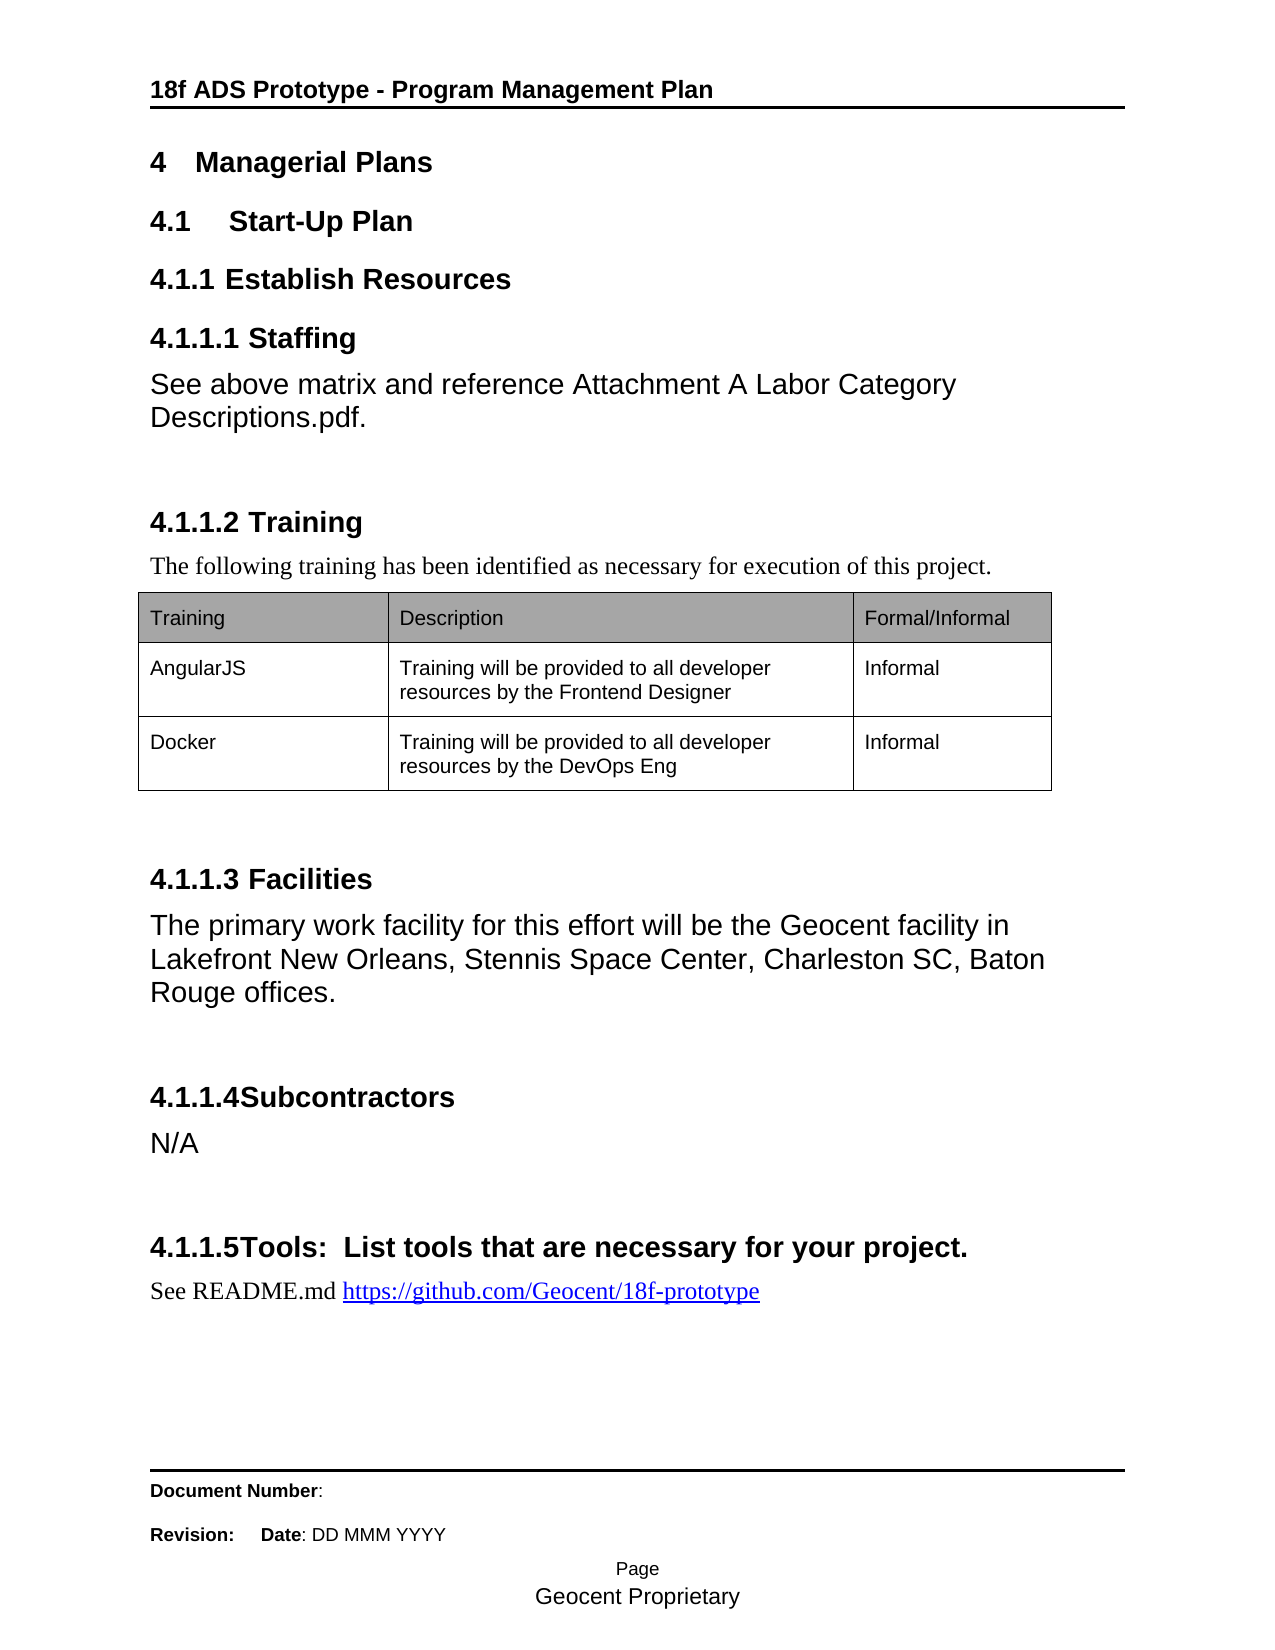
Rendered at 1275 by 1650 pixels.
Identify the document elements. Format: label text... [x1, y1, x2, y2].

table_cell Training will be provided to all developer resources by the Frontend Designer [389, 643, 853, 716]
table_cell Informal [854, 717, 1051, 790]
table_header Description [389, 593, 853, 642]
table_header Training [139, 593, 388, 642]
subtitle Staffing [150, 321, 1125, 354]
table_cell Training will be provided to all developer resources by the DevOps Eng [389, 717, 853, 790]
text The primary work facility for this effort will be the Geocent facility in Lakefront New Orleans, Stennis Space Center, Charleston SC, Baton Rouge offices. [150, 908, 1125, 1009]
subtitle Facilities [150, 862, 1125, 896]
table_cell AngularJS [139, 643, 388, 716]
subtitle Tools: List tools that are necessary for your project. [150, 1230, 1125, 1264]
subtitle Managerial Plans [150, 145, 1125, 178]
text See above matrix and reference Attachment A Labor Category Descriptions.pdf. [150, 367, 1125, 434]
text The following training has been identified as necessary for execution of this project. [150, 551, 1125, 579]
table_cell Informal [854, 643, 1051, 716]
subtitle Establish Resources [150, 262, 1125, 296]
text N/A [150, 1126, 1125, 1159]
subtitle Subcontractors [150, 1080, 1125, 1113]
text See README.md https://github.com/Geocent/18f-prototype [150, 1276, 1125, 1305]
subtitle Start-Up Plan [150, 203, 1125, 237]
table_cell Docker [139, 717, 388, 790]
table_header Formal/Informal [854, 593, 1051, 642]
subtitle Training [150, 505, 1125, 538]
